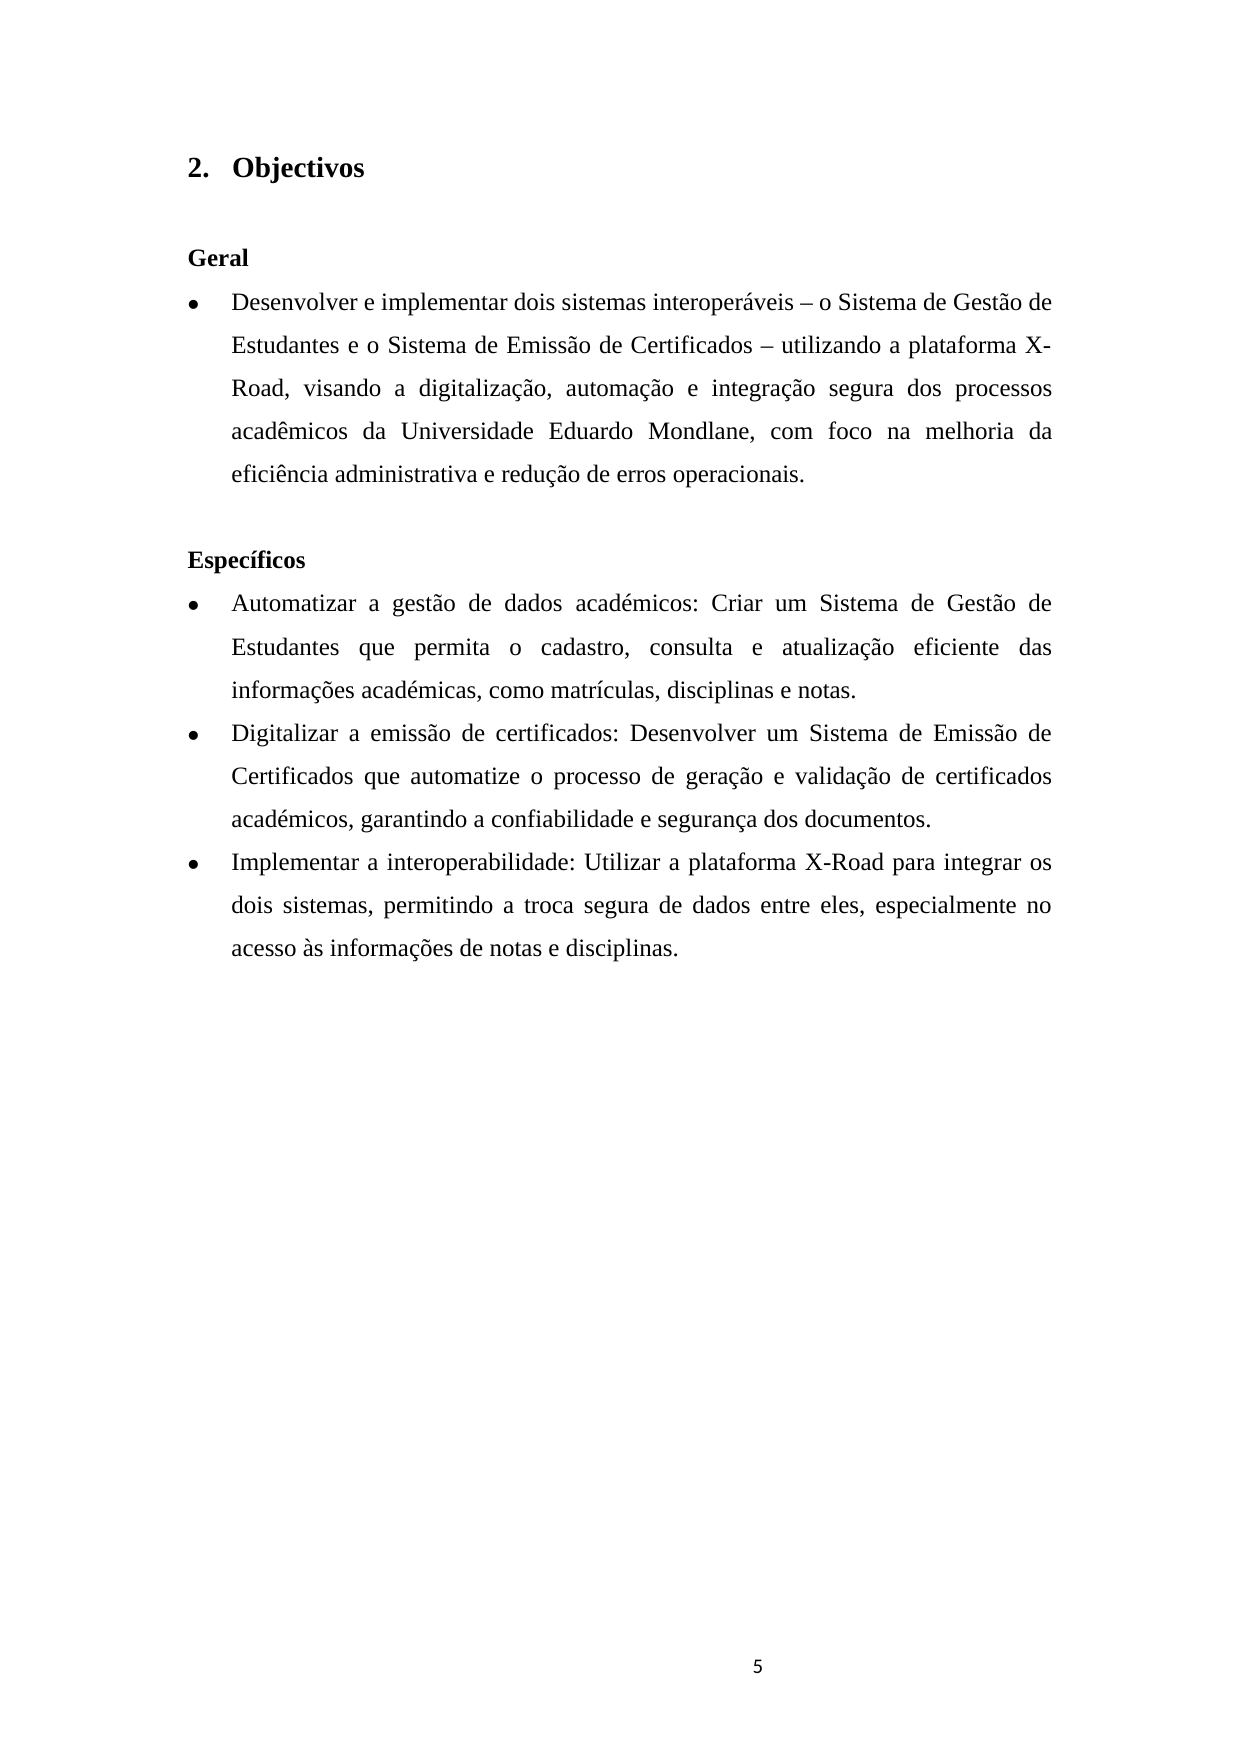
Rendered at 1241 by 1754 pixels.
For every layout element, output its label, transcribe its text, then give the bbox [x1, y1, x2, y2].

list Implementar a interoperabilidade: Utilizar a plataforma X-Road para integrar os dois sistemas, permitindo a troca segura de dados entre eles, especialmente no acesso às informações de notas e disciplinas. [187, 847, 1053, 962]
text Específicos [187, 545, 1053, 574]
list Automatizar a gestão de dados académicos: Criar um Sistema de Gestão de Estudantes que permita o cadastro, consulta e atualização eficiente das informações académicas, como matrículas, disciplinas e notas. [187, 588, 1053, 703]
list Desenvolver e implementar dois sistemas interoperáveis – o Sistema de Gestão de Estudantes e o Sistema de Emissão de Certificados – utilizando a plataforma X-Road, visando a digitalização, automação e integração segura dos processos acadêmicos da Universidade Eduardo Mondlane, com foco na melhoria da eficiência administrativa e redução de erros operacionais. [187, 287, 1053, 488]
text Geral [187, 243, 1053, 272]
list Objectivos [187, 150, 1053, 183]
list Digitalizar a emissão de certificados: Desenvolver um Sistema de Emissão de Certificados que automatize o processo de geração e validação de certificados académicos, garantindo a confiabilidade e segurança dos documentos. [187, 718, 1053, 833]
